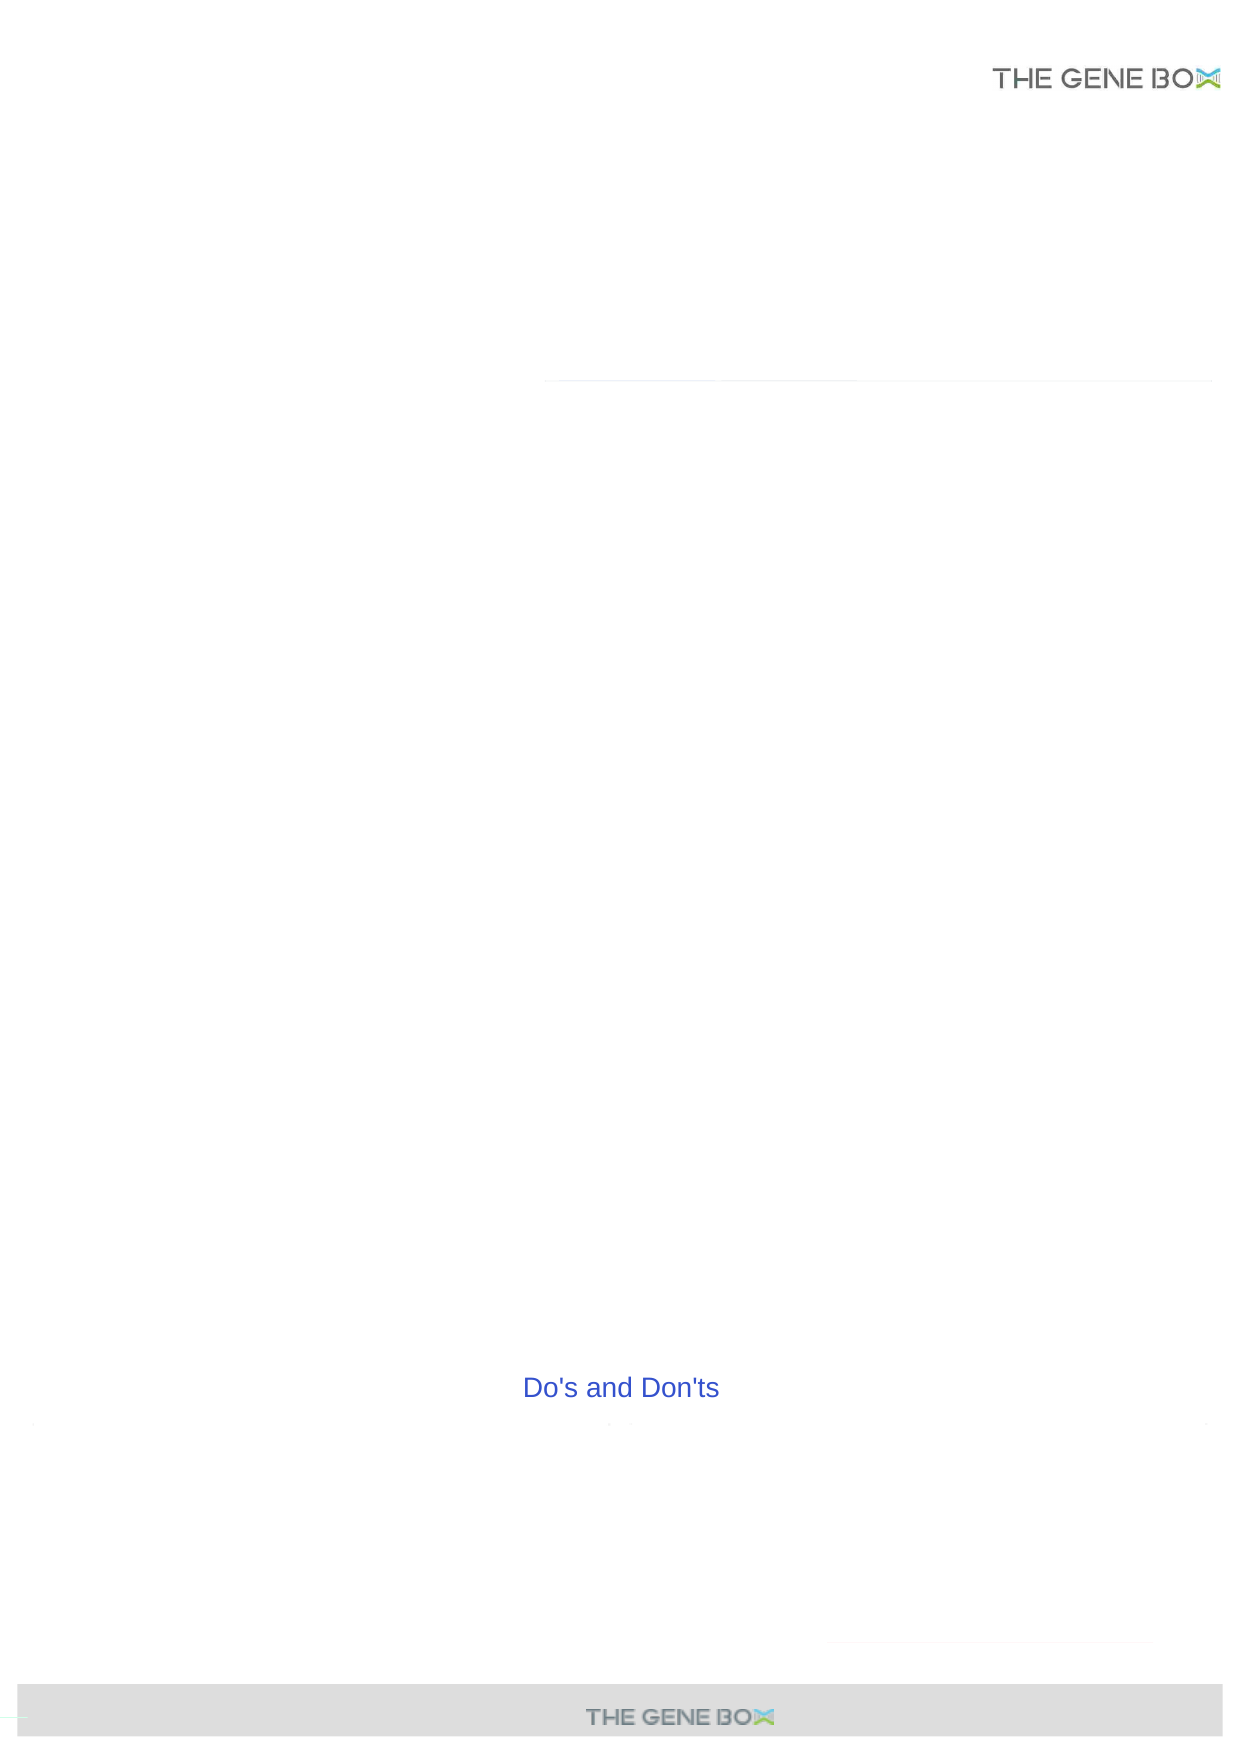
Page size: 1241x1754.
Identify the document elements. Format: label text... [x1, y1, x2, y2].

picture [992, 65, 1221, 91]
text Do's and Don'ts [18, 1371, 1223, 1403]
picture [586, 1709, 774, 1725]
